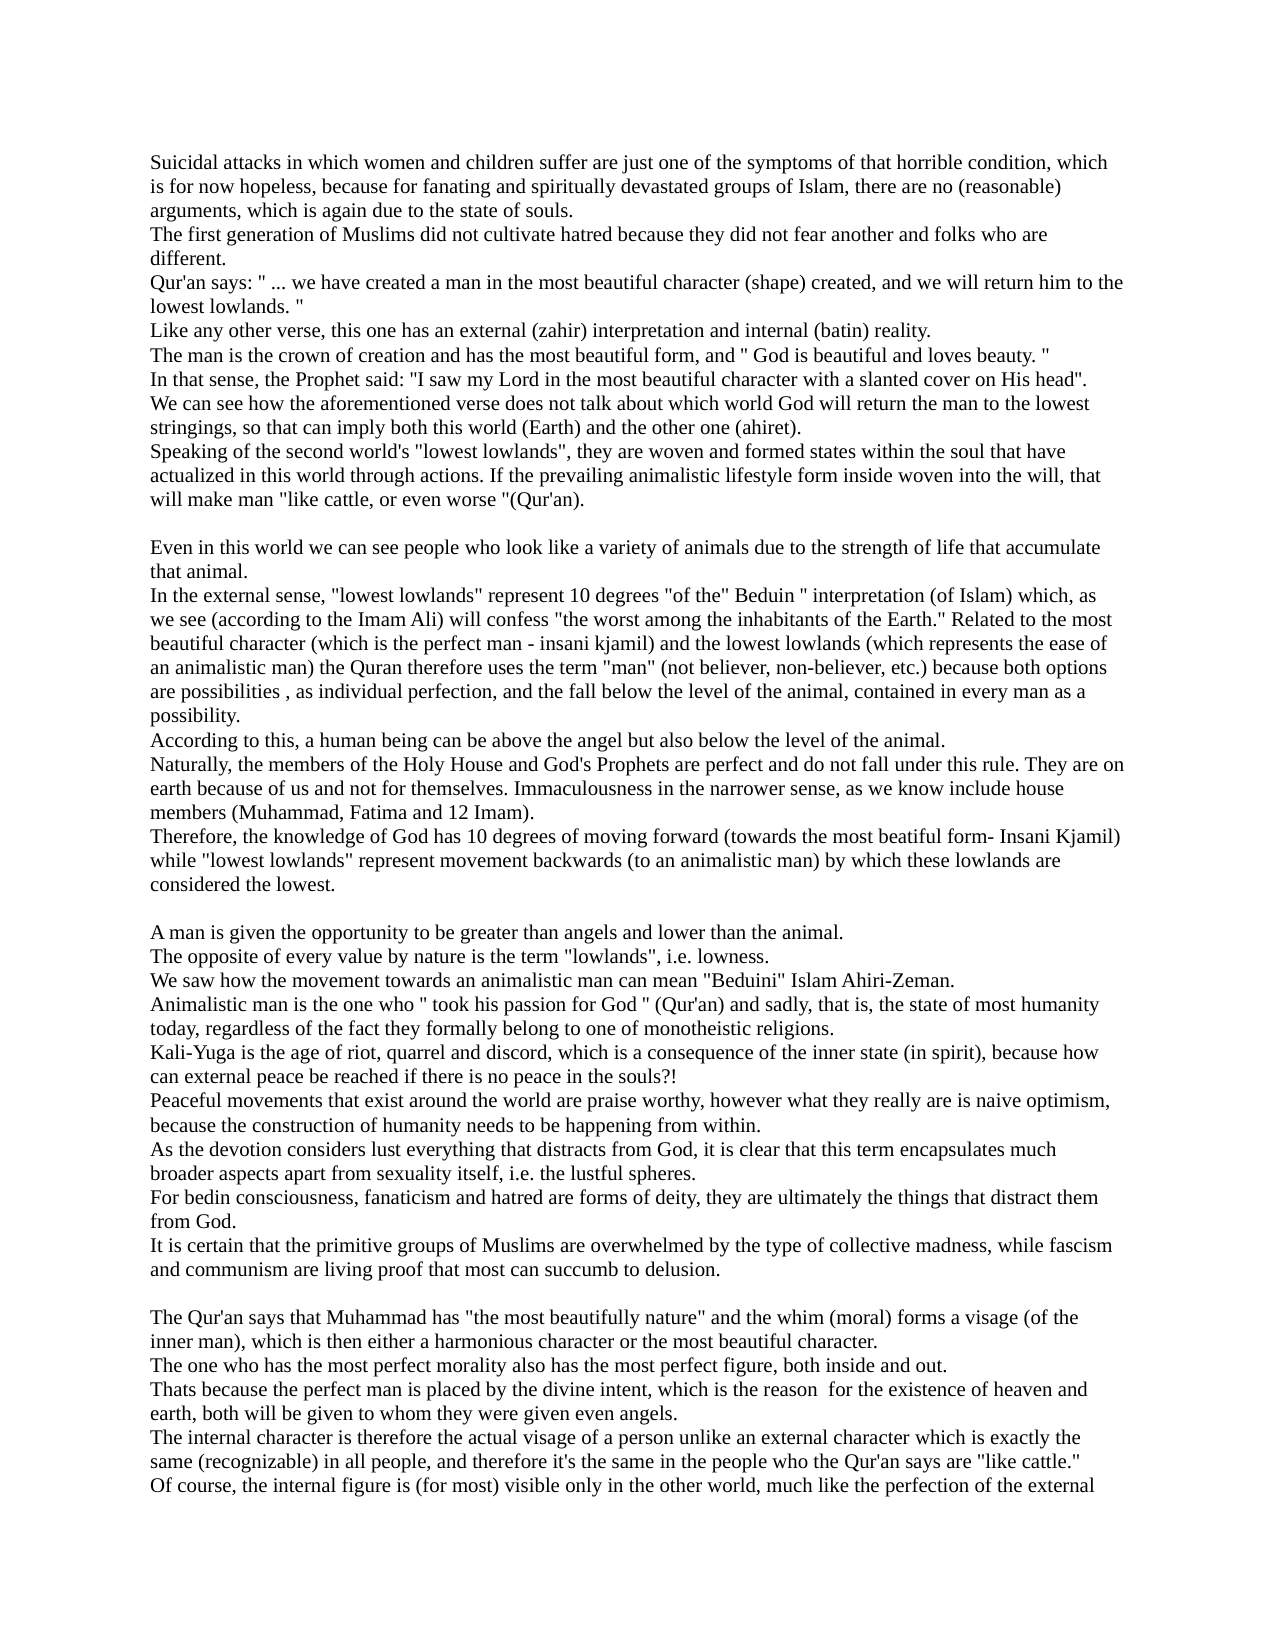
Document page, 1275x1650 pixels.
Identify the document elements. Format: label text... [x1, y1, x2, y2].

text The man is the crown of creation and has the most beautiful form, and '' God is beautiful and loves beauty. " [150, 342, 1125, 367]
text The first generation of Muslims did not cultivate hatred because they did not fear another and folks who are different. [150, 222, 1125, 270]
text Therefore, the knowledge of God has 10 degrees of moving forward (towards the most beatiful form- Insani Kjamil) while "lowest lowlands" represent movement backwards (to an animalistic man) by which these lowlands are considered the lowest. [150, 824, 1125, 896]
text It is certain that the primitive groups of Muslims are overwhelmed by the type of collective madness, while fascism and communism are living proof that most can succumb to delusion. [150, 1233, 1125, 1281]
text We saw how the movement towards an animalistic man can mean "Beduini" Islam Ahiri-Zeman. [150, 968, 1125, 992]
text The opposite of every value by nature is the term "lowlands", i.e. lowness. [150, 944, 1125, 968]
text The one who has the most perfect morality also has the most perfect figure, both inside and out. [150, 1353, 1125, 1377]
text For bedin consciousness, fanaticism and hatred are forms of deity, they are ultimately the things that distract them from God. [150, 1185, 1125, 1233]
text Naturally, the members of the Holy House and God's Prophets are perfect and do not fall under this rule. They are on earth because of us and not for themselves. Immaculousness in the narrower sense, as we know include house members (Muhammad, Fatima and 12 Imam). [150, 752, 1125, 824]
text Suicidal attacks in which women and children suffer are just one of the symptoms of that horrible condition, which is for now hopeless, because for fanating and spiritually devastated groups of Islam, there are no (reasonable) arguments, which is again due to the state of souls. [150, 150, 1125, 222]
text Like any other verse, this one has an external (zahir) interpretation and internal (batin) reality. [150, 318, 1125, 342]
text We can see how the aforementioned verse does not talk about which world God will return the man to the lowest stringings, so that can imply both this world (Earth) and the other one (ahiret). [150, 391, 1125, 439]
text Speaking of the second world's "lowest lowlands", they are woven and formed states within the soul that have actualized in this world through actions. If the prevailing animalistic lifestyle form inside woven into the will, that will make man "like cattle, or even worse "(Qur'an). [150, 439, 1125, 511]
text Animalistic man is the one who '' took his passion for God '' (Qur'an) and sadly, that is, the state of most humanity today, regardless of the fact they formally belong to one of monotheistic religions. [150, 992, 1125, 1040]
text According to this, a human being can be above the angel but also below the level of the animal. [150, 727, 1125, 752]
text In the external sense, "lowest lowlands" represent 10 degrees "of the" Beduin '' interpretation (of Islam) which, as we see (according to the Imam Ali) will confess "the worst among the inhabitants of the Earth." Related to the most beautiful character (which is the perfect man - insani kjamil) and the lowest lowlands (which represents the ease of an animalistic man) the Quran therefore uses the term "man" (not believer, non-believer, etc.) because both options are possibilities , as individual perfection, and the fall below the level of the animal, contained in every man as a possibility. [150, 583, 1125, 727]
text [150, 1473, 1125, 1497]
text A man is given the opportunity to be greater than angels and lower than the animal. [150, 920, 1125, 944]
text In that sense, the Prophet said: ''I saw my Lord in the most beautiful character with a slanted cover on His head''. [150, 367, 1125, 391]
text Kali-Yuga is the age of riot, quarrel and discord, which is a consequence of the inner state (in spirit), because how can external peace be reached if there is no peace in the souls?! [150, 1040, 1125, 1088]
text As the devotion considers lust everything that distracts from God, it is clear that this term encapsulates much broader aspects apart from sexuality itself, i.e. the lustful spheres. [150, 1137, 1125, 1185]
text The Qur'an says that Muhammad has "the most beautifully nature" and the whim (moral) forms a visage (of the inner man), which is then either a harmonious character or the most beautiful character. [150, 1305, 1125, 1353]
text Peaceful movements that exist around the world are praise worthy, however what they really are is naive optimism, because the construction of humanity needs to be happening from within. [150, 1088, 1125, 1137]
text Even in this world we can see people who look like a variety of animals due to the strength of life that accumulate that animal. [150, 535, 1125, 583]
text The internal character is therefore the actual visage of a person unlike an external character which is exactly the same (recognizable) in all people, and therefore it's the same in the people who the Qur'an says are "like cattle." [150, 1425, 1125, 1473]
text Thats because the perfect man is placed by the divine intent, which is the reason for the existence of heaven and earth, both will be given to whom they were given even angels. [150, 1377, 1125, 1425]
text Qur'an says: '' ... we have created a man in the most beautiful character (shape) created, and we will return him to the lowest lowlands. " [150, 270, 1125, 318]
